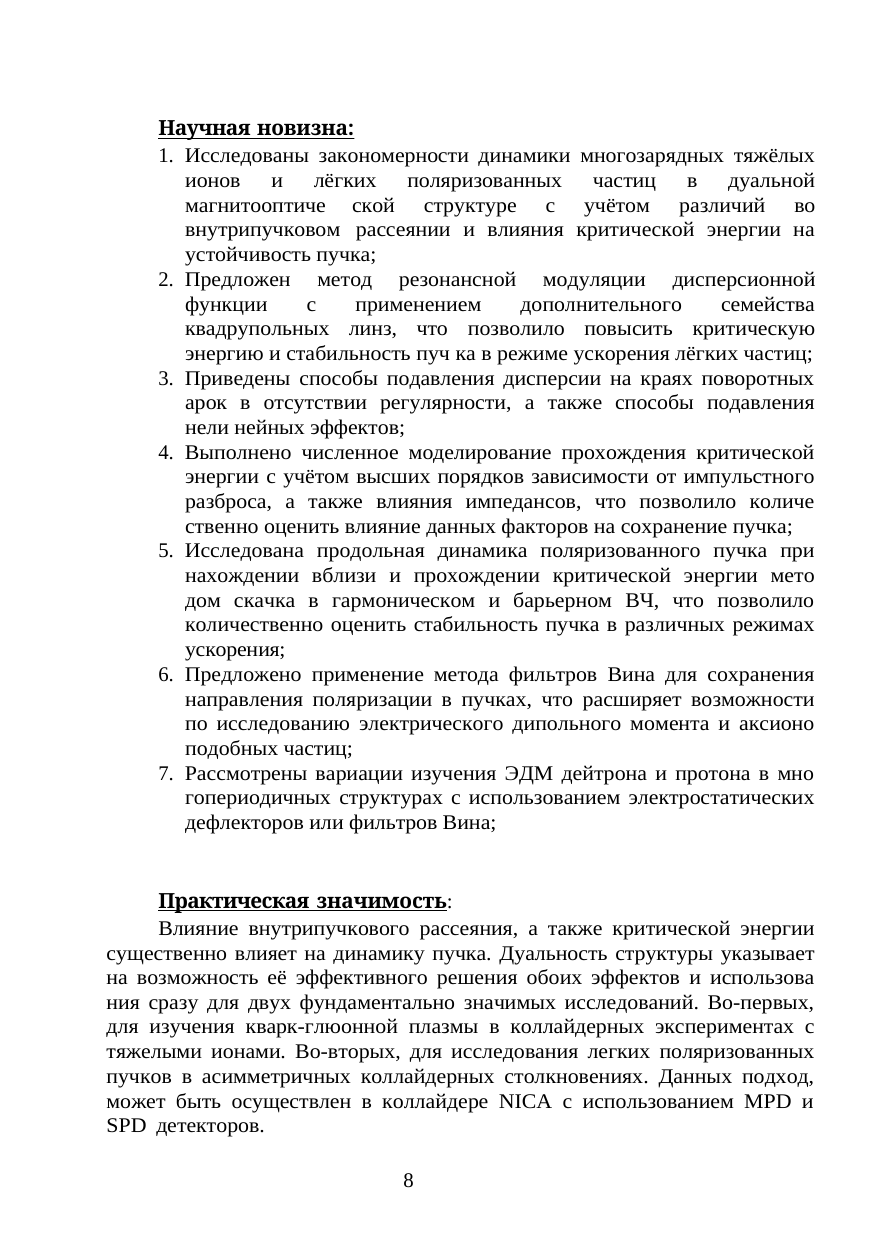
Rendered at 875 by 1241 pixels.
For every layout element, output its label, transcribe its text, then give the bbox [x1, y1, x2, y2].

subtitle Практическая значимость: [158, 886, 830, 914]
list Исследованы закономерности динамики многозарядных тяжёлых ионов и лёгких поляризованных частиц в дуальной магнитооптиче­ ской структуре с учётом различий во внутрипучковом рассеянии и влияния критической энергии на устойчивость пучка; [158, 143, 815, 266]
list Исследована продольная динамика поляризованного пучка при нахождении вблизи и прохождении критической энергии мето­ дом скачка в гармоническом и барьерном ВЧ, что позволило количественно оценить стабильность пучка в различных режимах ускорения; [158, 538, 815, 661]
text Влияние внутрипучкового рассеяния, а также критической энергии существенно влияет на динамику пучка. Дуальность структуры указывает на возможность её эффективного решения обоих эффектов и использова­ ния сразу для двух фундаментально значимых исследований. Во-первых, для изучения кварк-глюонной плазмы в коллайдерных экспериментах с тяжелыми ионами. Во-вторых, для исследования легких поляризованных пучков в асимметричных коллайдерных столкновениях. Данных подход, может быть осуществлен в коллайдере NICA с использованием MPD и SPD детекторов. [106, 916, 815, 1137]
list Предложен метод резонансной модуляции дисперсионной функции с применением дополнительного семейства квадрупольных линз, что позволило повысить критическую энергию и стабильность пуч­ ка в режиме ускорения лёгких частиц; [158, 267, 815, 365]
subtitle Научная новизна: [158, 113, 830, 142]
list Выполнено численное моделирование прохождения критической энергии с учётом высших порядков зависимости от импульстного разброса, а также влияния импедансов, что позволило количе­ ственно оценить влияние данных факторов на сохранение пучка; [158, 439, 815, 538]
list Рассмотрены вариации изучения ЭДМ дейтрона и протона в мно­ гопериодичных структурах с использованием электростатических дефлекторов или фильтров Вина; [158, 761, 815, 834]
list Приведены способы подавления дисперсии на краях поворотных арок в отсутствии регулярности, а также способы подавления нели­ нейных эффектов; [158, 366, 815, 439]
list Предложено применение метода фильтров Вина для сохранения направления поляризации в пучках, что расширяет возможности по исследованию электрического дипольного момента и аксионо­ подобных частиц; [158, 662, 815, 760]
